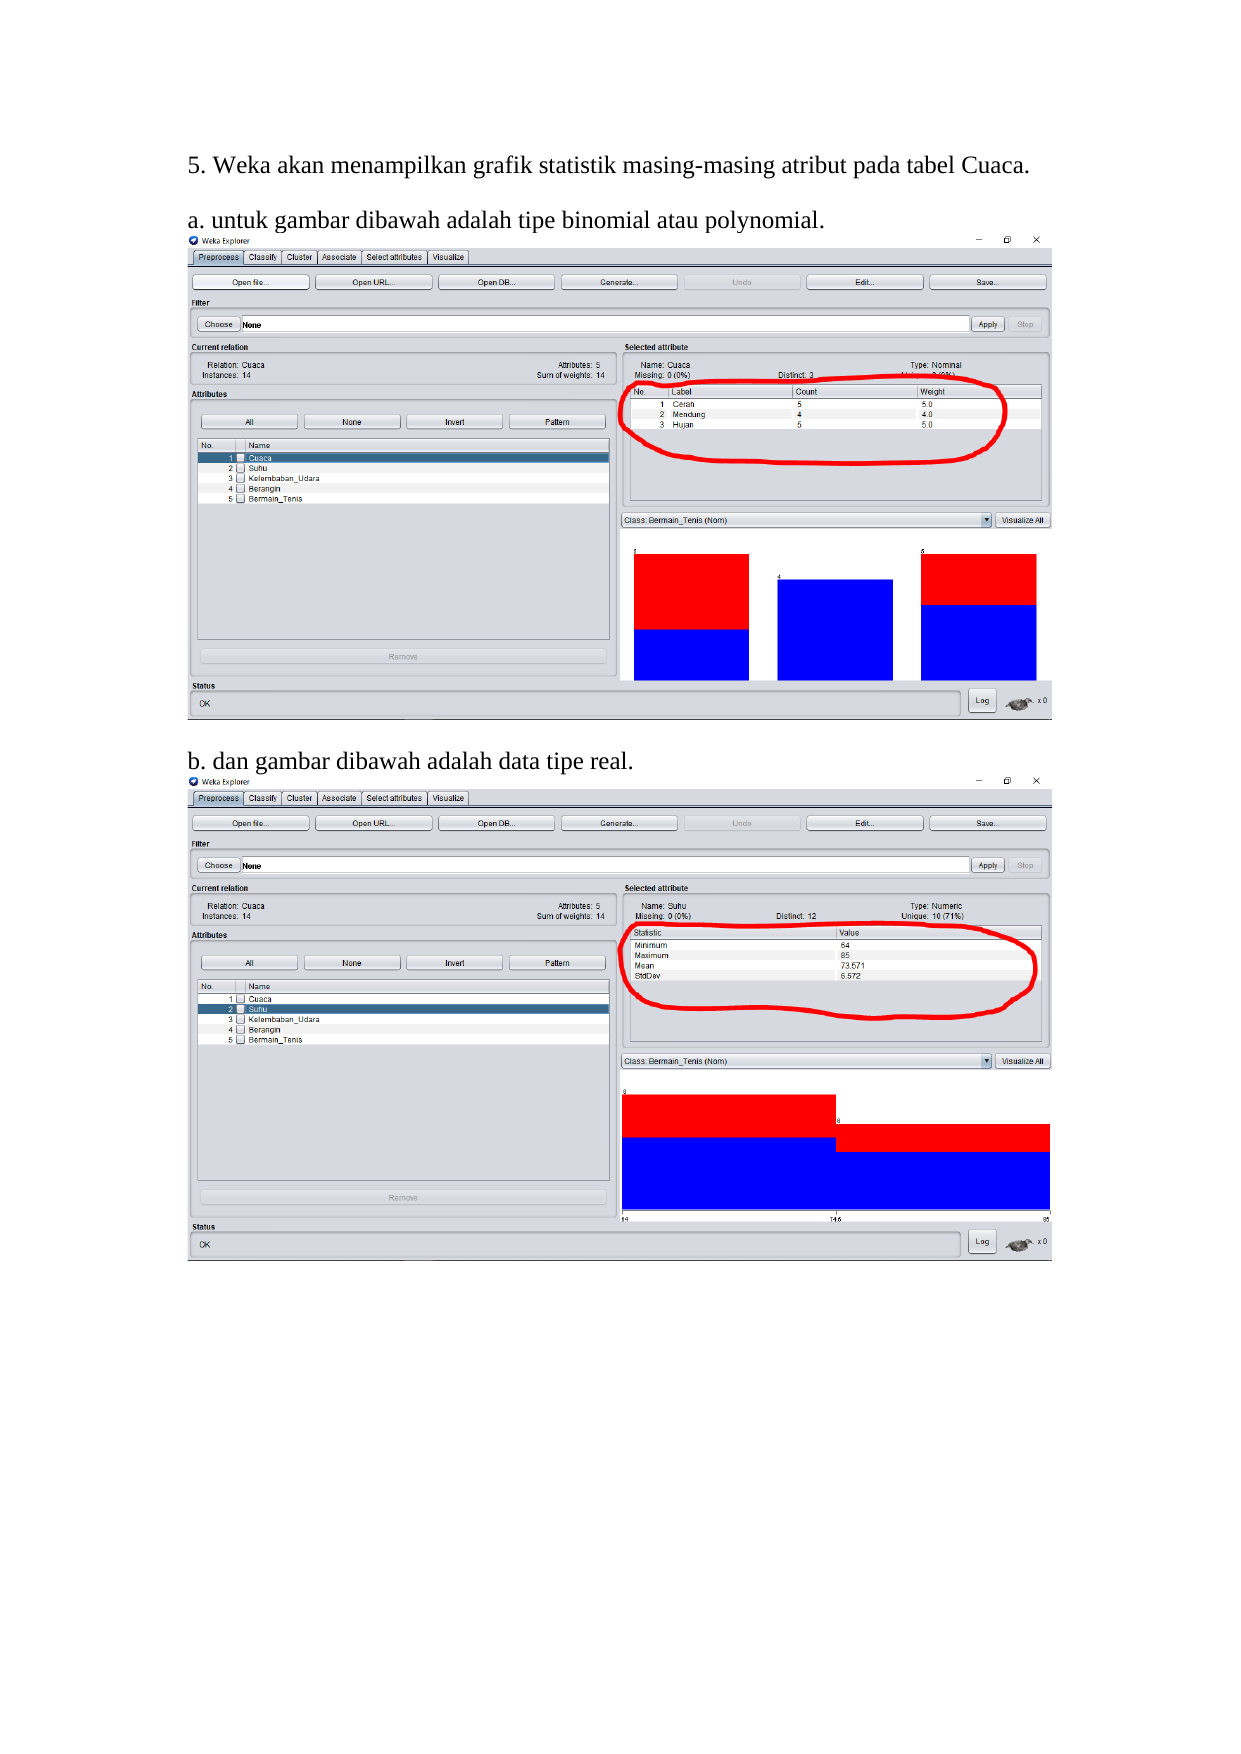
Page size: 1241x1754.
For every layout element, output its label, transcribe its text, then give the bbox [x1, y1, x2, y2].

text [187, 150, 1053, 205]
picture [187, 775, 1052, 1261]
picture [187, 233, 1052, 720]
